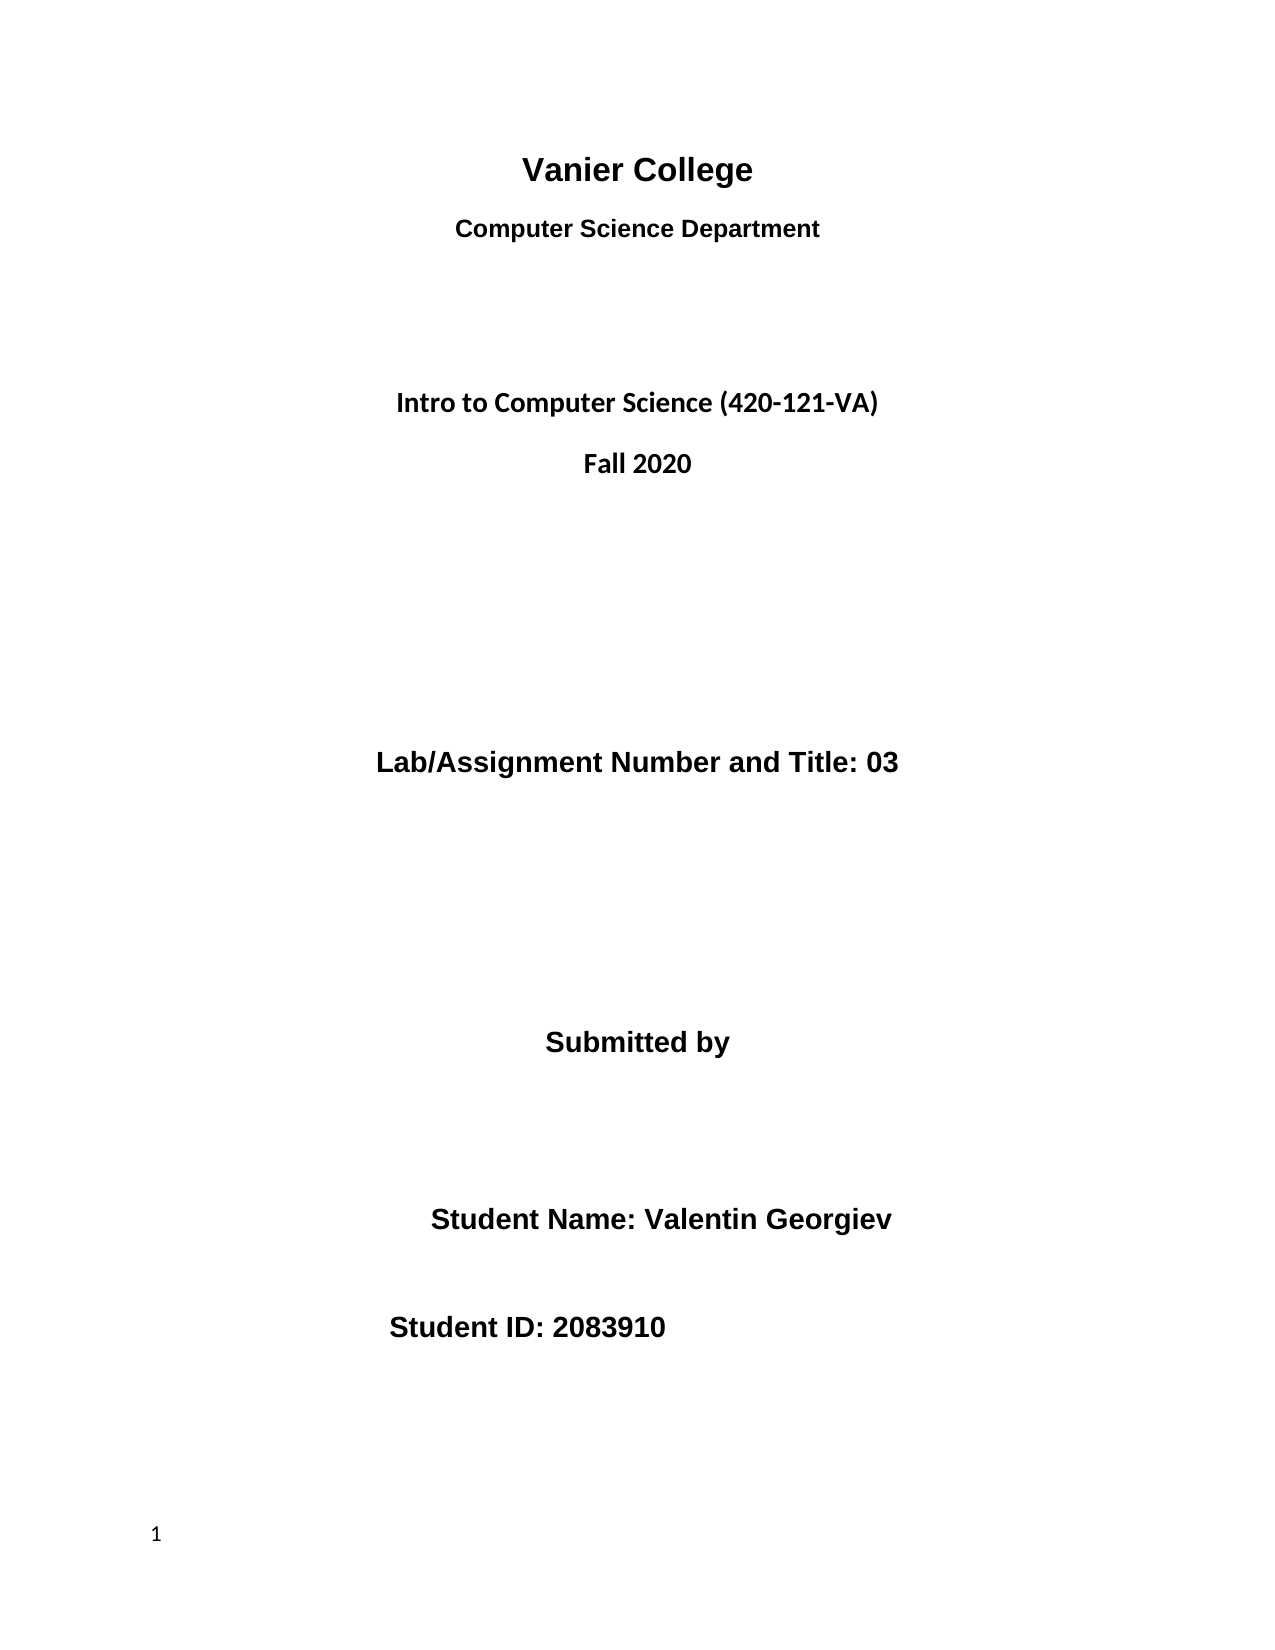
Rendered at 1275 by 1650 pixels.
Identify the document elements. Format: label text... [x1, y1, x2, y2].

text Vanier College [150, 150, 1125, 188]
text Computer Science Department [150, 214, 1125, 243]
text Student ID: 2083910 [150, 1309, 1125, 1375]
text Student Name: Valentin Georgiev [206, 1202, 1125, 1268]
text Intro to Computer Science (420-121-VA) [150, 384, 1125, 419]
text Submitted by [150, 1025, 1125, 1059]
text Fall 2020 [150, 446, 1125, 481]
text Lab/Assignment Number and Title: 03 [150, 745, 1125, 778]
